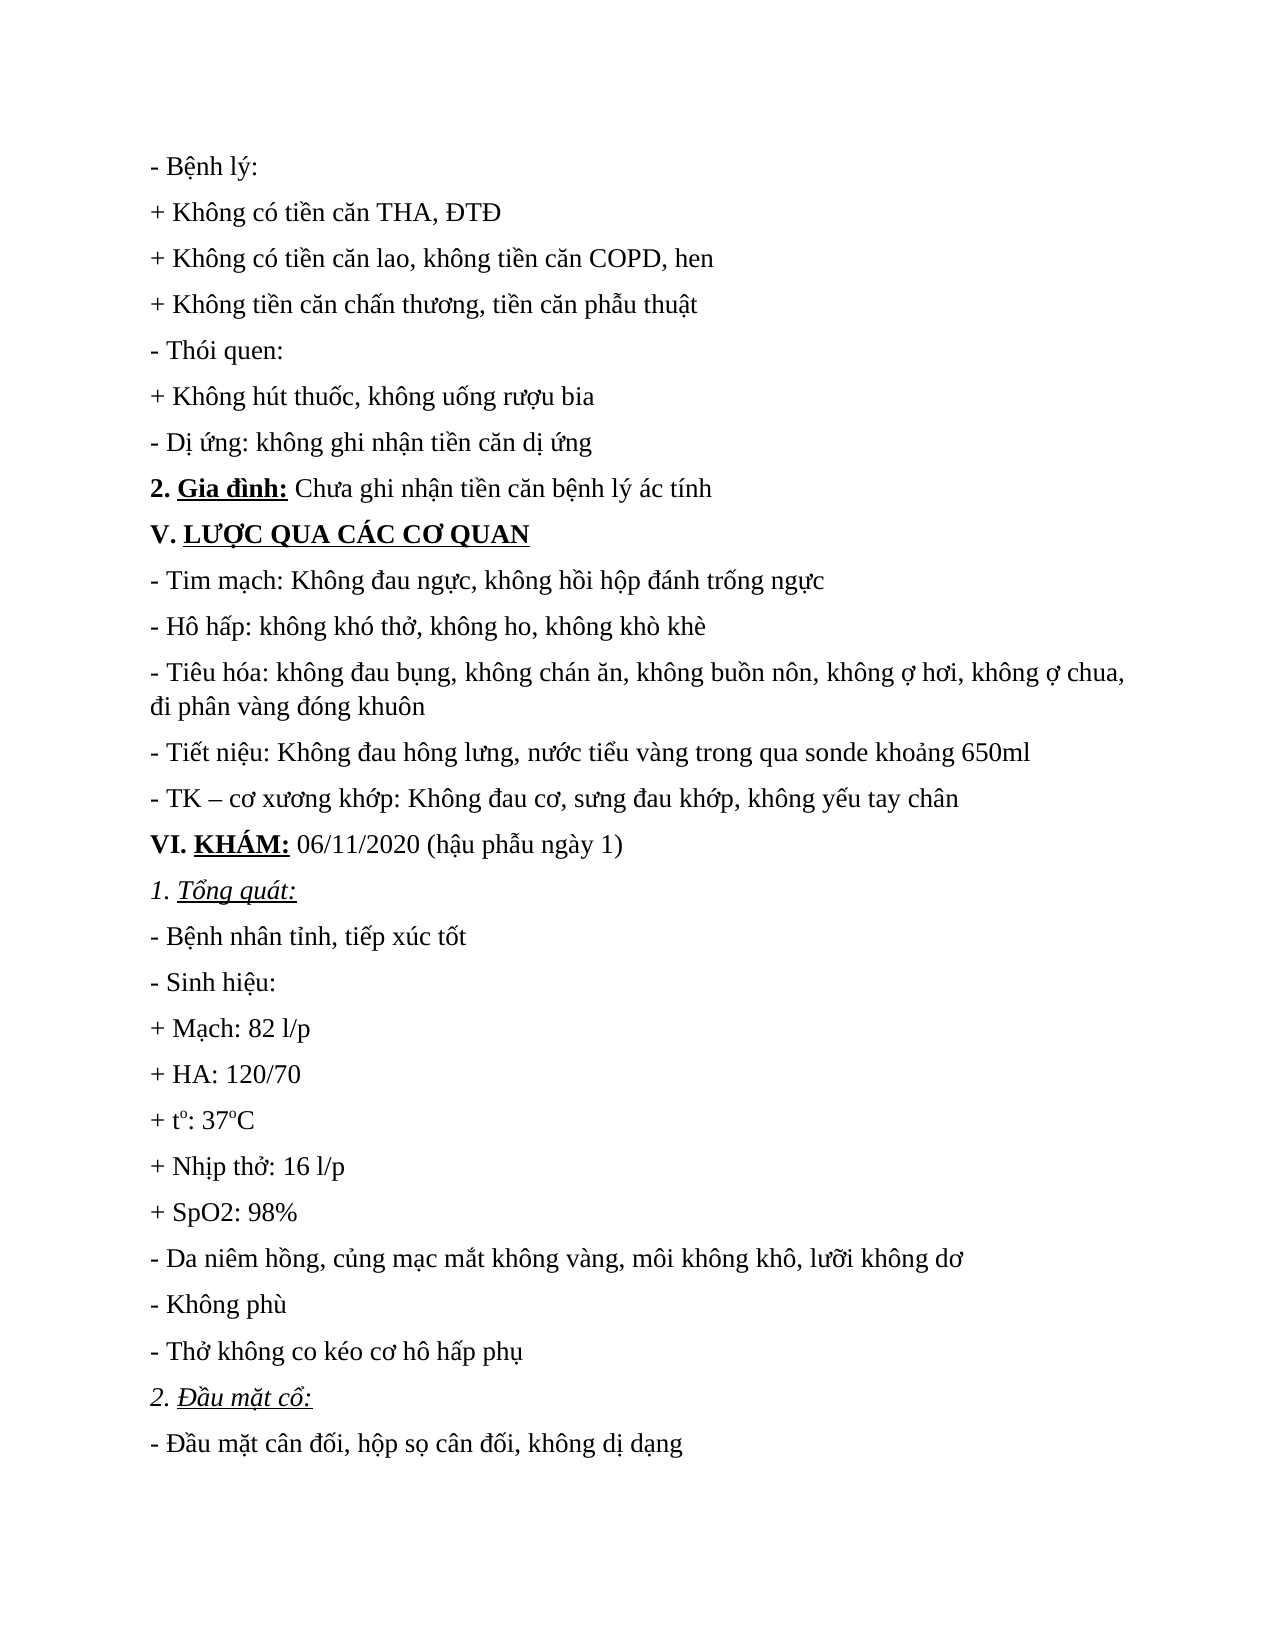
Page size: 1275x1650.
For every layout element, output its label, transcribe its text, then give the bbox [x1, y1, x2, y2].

text + Không tiền căn chấn thương, tiền căn phẫu thuật [150, 288, 1125, 319]
text - Dị ứng: không ghi nhận tiền căn dị ứng [150, 426, 1125, 457]
text - Sinh hiệu: [150, 966, 1125, 997]
text + HA: 120/70 [150, 1058, 1125, 1089]
text - Da niêm hồng, củng mạc mắt không vàng, môi không khô, lưỡi không dơ [150, 1242, 1125, 1274]
text + to: 37oC [150, 1104, 1125, 1136]
text + Nhịp thở: 16 l/p [150, 1150, 1125, 1182]
text + Không có tiền căn THA, ĐTĐ [150, 196, 1125, 227]
text - Thở không co kéo cơ hô hấp phụ [150, 1334, 1125, 1366]
text V. LƯỢC QUA CÁC CƠ QUAN [150, 518, 1125, 549]
text + Không có tiền căn lao, không tiền căn COPD, hen [150, 242, 1125, 273]
text - Không phù [150, 1288, 1125, 1320]
text 1. Tổng quát: [150, 874, 1125, 905]
text - TK – cơ xương khớp: Không đau cơ, sưng đau khớp, không yếu tay chân [150, 782, 1125, 813]
text - Bệnh nhân tỉnh, tiếp xúc tốt [150, 920, 1125, 951]
text - Tiêu hóa: không đau bụng, không chán ăn, không buồn nôn, không ợ hơi, không ợ chua, đi phân vàng đóng khuôn [150, 656, 1125, 721]
text - Tim mạch: Không đau ngực, không hồi hộp đánh trống ngực [150, 564, 1125, 596]
text + Mạch: 82 l/p [150, 1012, 1125, 1043]
text 2. Đầu mặt cổ: [150, 1381, 1125, 1412]
text 2. Gia đình: Chưa ghi nhận tiền căn bệnh lý ác tính [150, 472, 1125, 503]
text - Hô hấp: không khó thở, không ho, không khò khè [150, 610, 1125, 642]
text - Bệnh lý: [150, 150, 1125, 181]
text - Tiết niệu: Không đau hông lưng, nước tiểu vàng trong qua sonde khoảng 650ml [150, 736, 1125, 767]
text VI. KHÁM: 06/11/2020 (hậu phẫu ngày 1) [150, 828, 1125, 859]
text + Không hút thuốc, không uống rượu bia [150, 380, 1125, 411]
text - Đầu mặt cân đối, hộp sọ cân đối, không dị dạng [150, 1427, 1125, 1458]
text - Thói quen: [150, 334, 1125, 365]
text + SpO2: 98% [150, 1196, 1125, 1228]
